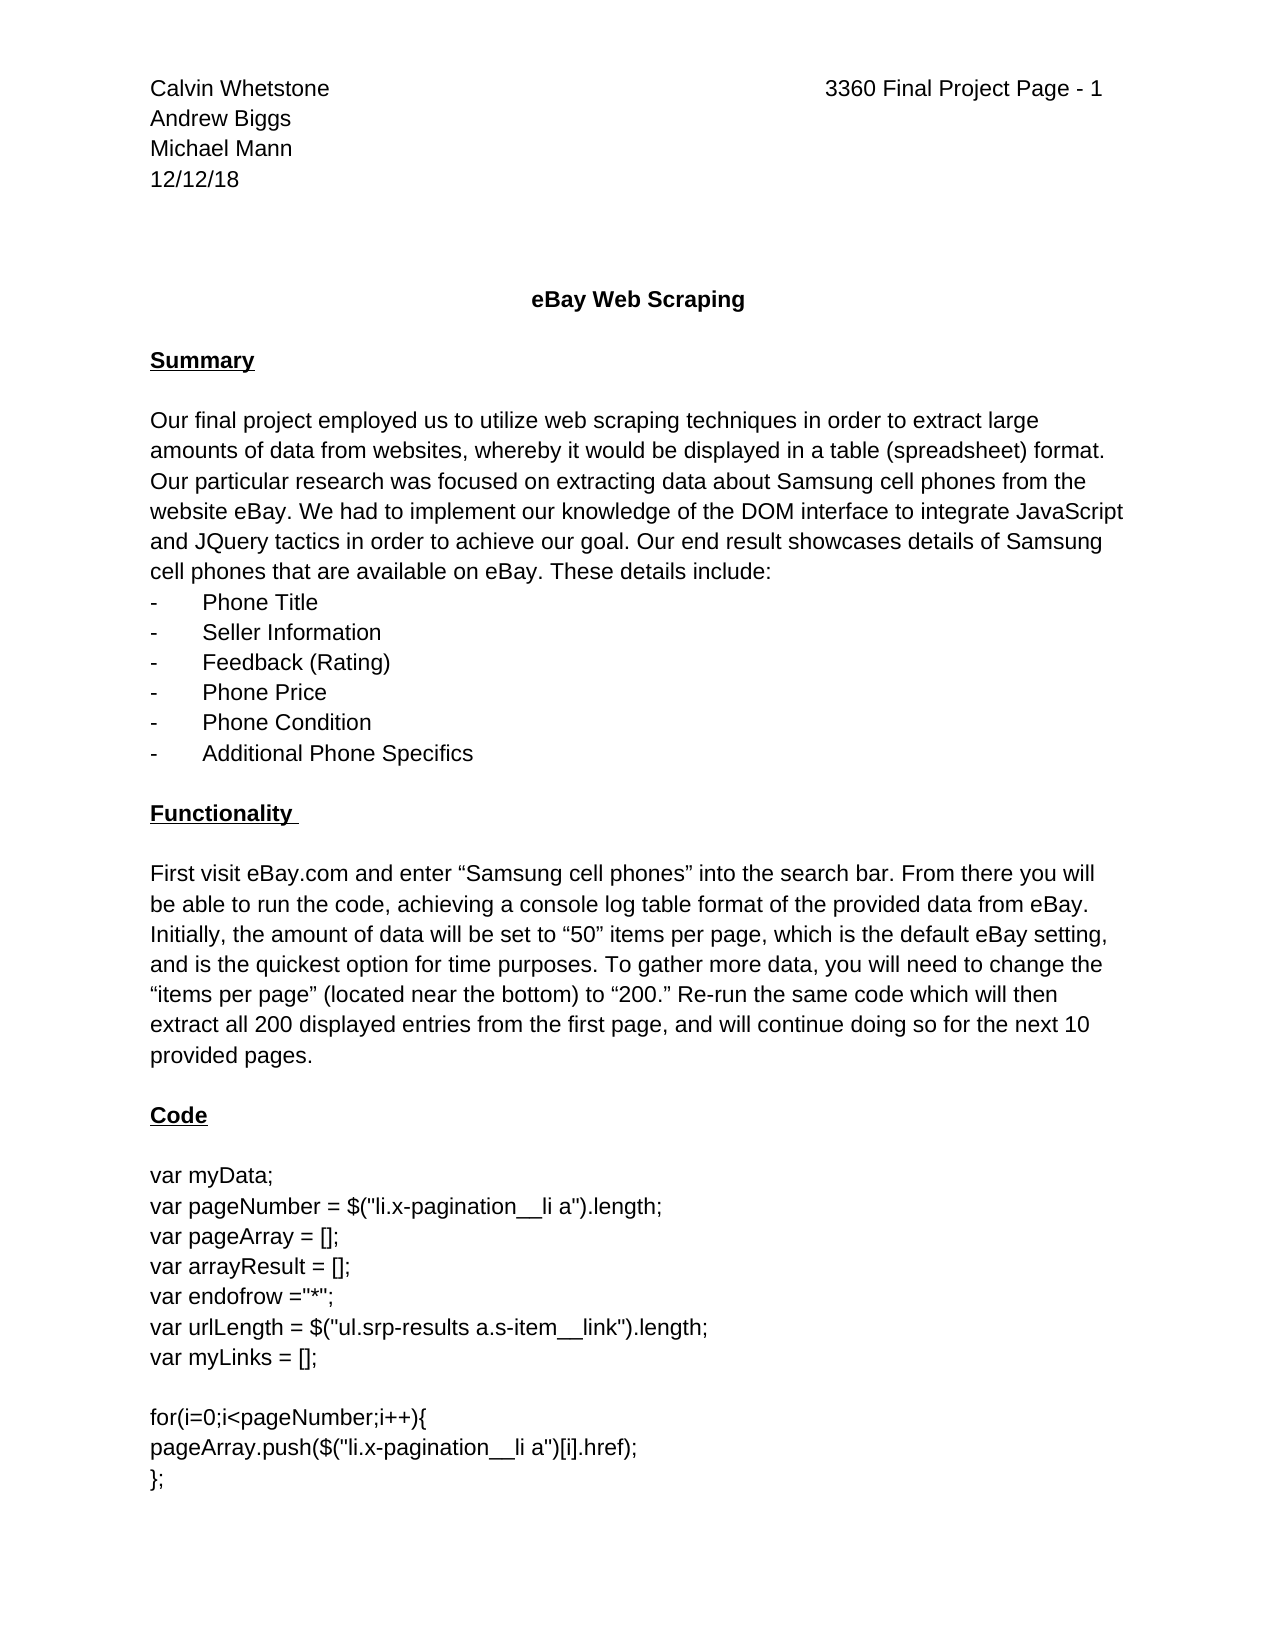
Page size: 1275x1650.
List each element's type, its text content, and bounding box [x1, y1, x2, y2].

text - Phone Condition [150, 709, 1125, 736]
text First visit eBay.com and enter “Samsung cell phones” into the search bar. From there you will be able to run the code, achieving a console log table format of the provided data from eBay. Initially, the amount of data will be set to “50” items per page, which is the default eBay setting, and is the quickest option for time purposes. To gather more data, you will need to change the “items per page” (located near the bottom) to “200.” Re-run the same code which will then extract all 200 displayed entries from the first page, and will continue doing so for the next 10 provided pages. [150, 860, 1125, 1068]
text var myLinks = []; [150, 1344, 1125, 1370]
text for(i=0;i<pageNumber;i++){ [150, 1404, 1125, 1431]
text Functionality [150, 800, 1125, 826]
text - Additional Phone Specifics [150, 739, 1125, 766]
text var urlLength = $("ul.srp-results a.s-item__link").length; [150, 1313, 1125, 1340]
text - Phone Price [150, 679, 1125, 706]
text var myData; [150, 1162, 1125, 1189]
text }; [150, 1464, 1125, 1491]
text var endofrow ="*"; [150, 1283, 1125, 1310]
text Our final project employed us to utilize web scraping techniques in order to extract large amounts of data from websites, whereby it would be displayed in a table (spreadsheet) format. Our particular research was focused on extracting data about Samsung cell phones from the website eBay. We had to implement our knowledge of the DOM interface to integrate JavaScript and JQuery tactics in order to achieve our goal. Our end result showcases details of Samsung cell phones that are available on eBay. These details include: [150, 407, 1125, 585]
text Code [150, 1102, 1125, 1128]
text - Feedback (Rating) [150, 649, 1125, 675]
text var pageNumber = $("li.x-pagination__li a").length; [150, 1193, 1125, 1219]
text - Seller Information [150, 619, 1125, 645]
text pageArray.push($("li.x-pagination__li a")[i].href); [150, 1434, 1125, 1461]
text eBay Web Scraping [150, 286, 1125, 313]
text - Phone Title [150, 588, 1125, 615]
text var arrayResult = []; [150, 1253, 1125, 1279]
text Summary [150, 347, 1125, 373]
text var pageArray = []; [150, 1223, 1125, 1249]
